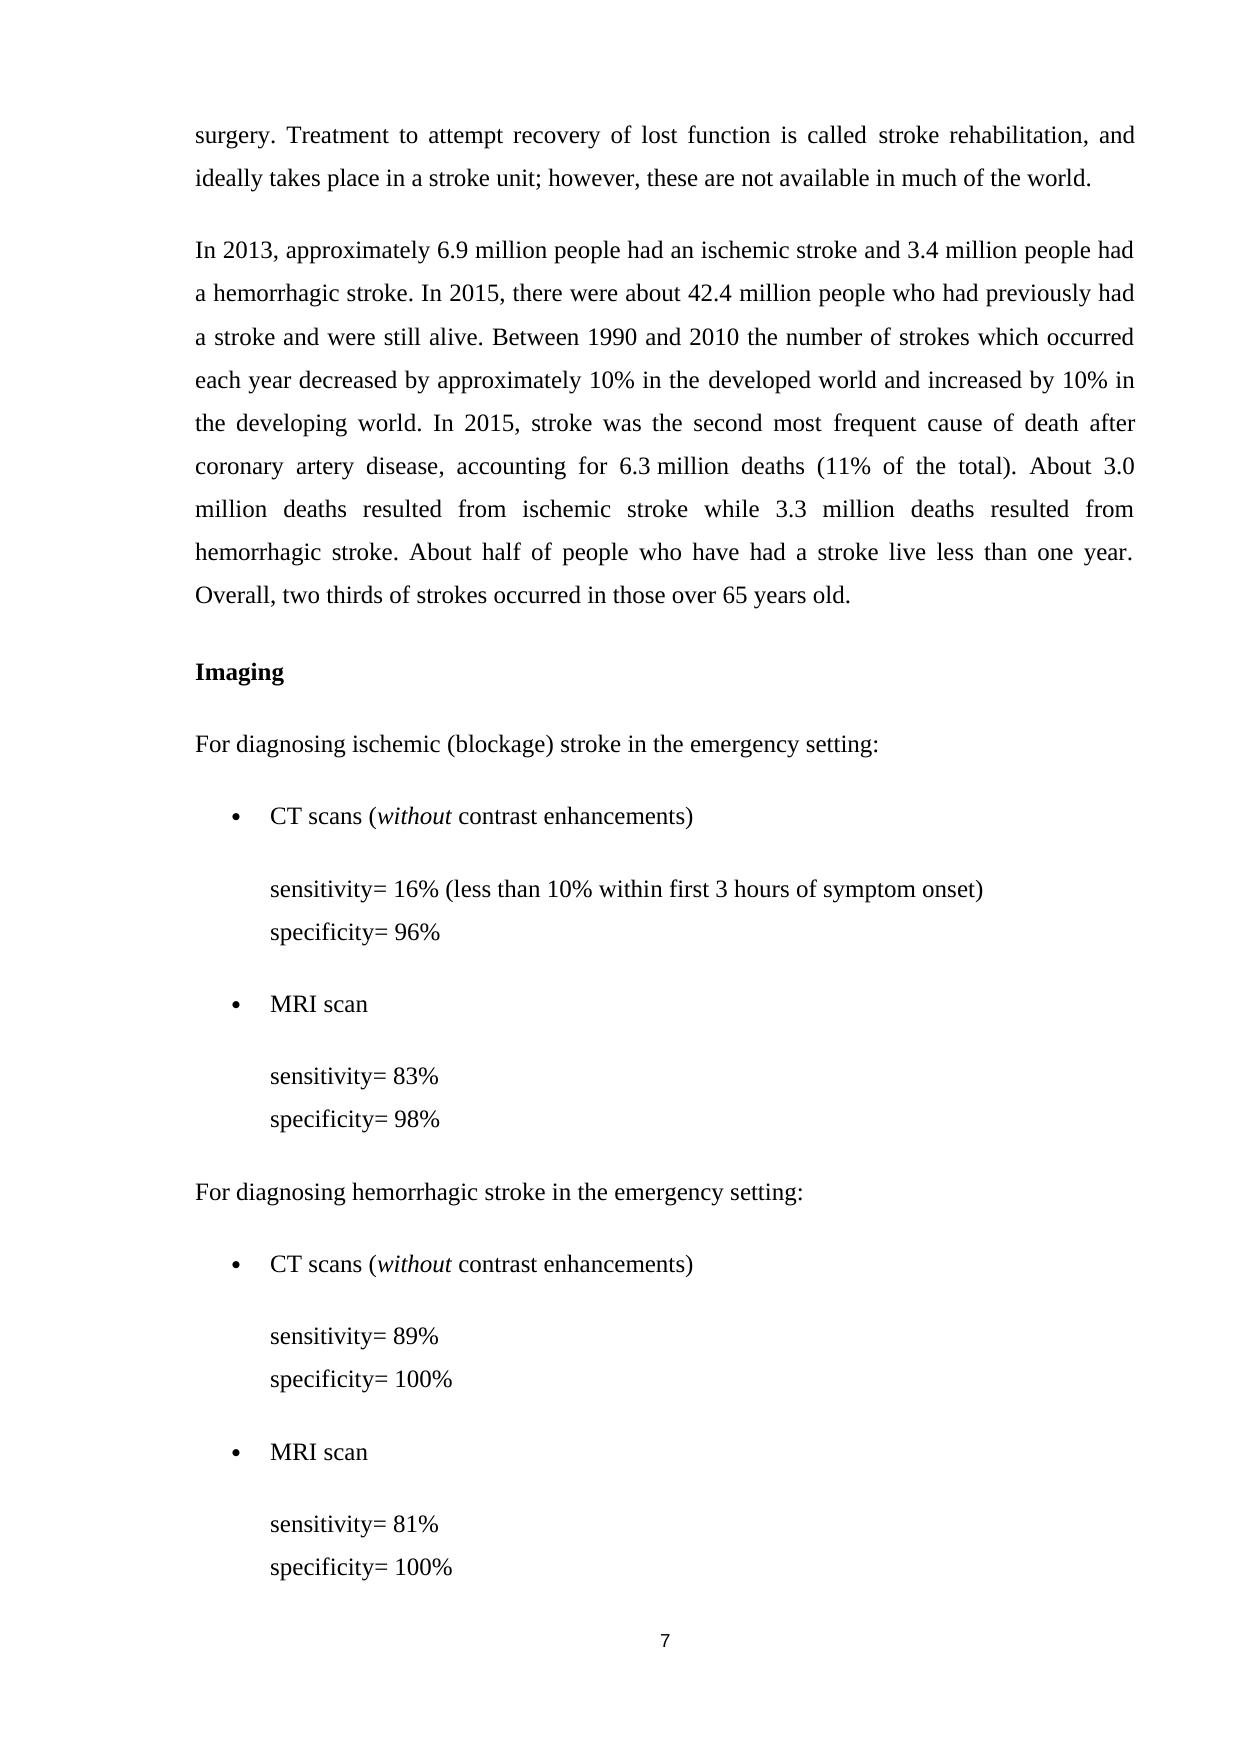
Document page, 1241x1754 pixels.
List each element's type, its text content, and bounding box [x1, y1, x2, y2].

text specificity= 96% [270, 917, 1135, 946]
text specificity= 98% [270, 1104, 1135, 1133]
list MRI scan [232, 1437, 1135, 1466]
text specificity= 100% [270, 1364, 1135, 1393]
text For diagnosing hemorrhagic stroke in the emergency setting: [195, 1177, 1135, 1206]
list MRI scan [232, 989, 1135, 1018]
text sensitivity= 89% [270, 1321, 1135, 1350]
text In 2013, approximately 6.9 million people had an ischemic stroke and 3.4 million people had a hemorrhagic stroke. In 2015, there were about 42.4 million people who had previously had a stroke and were still alive. Between 1990 and 2010 the number of strokes which occurred each year decreased by approximately 10% in the developed world and increased by 10% in the developing world. In 2015, stroke was the second most frequent cause of death after coronary artery disease, accounting for 6.3 million deaths (11% of the total). About 3.0 million deaths resulted from ischemic stroke while 3.3 million deaths resulted from hemorrhagic stroke. About half of people who have had a stroke live less than one year. Overall, two thirds of strokes occurred in those over 65 years old. [195, 235, 1135, 609]
subtitle Imaging [195, 657, 1135, 686]
list CT scans (without contrast enhancements) [232, 1249, 1135, 1278]
text sensitivity= 16% (less than 10% within first 3 hours of symptom onset) [270, 874, 1135, 902]
text For diagnosing ischemic (blockage) stroke in the emergency setting: [195, 729, 1135, 758]
list CT scans (without contrast enhancements) [232, 801, 1135, 830]
text sensitivity= 81% [270, 1509, 1135, 1538]
text sensitivity= 83% [270, 1061, 1135, 1090]
text specificity= 100% [270, 1552, 1135, 1581]
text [195, 120, 1135, 192]
